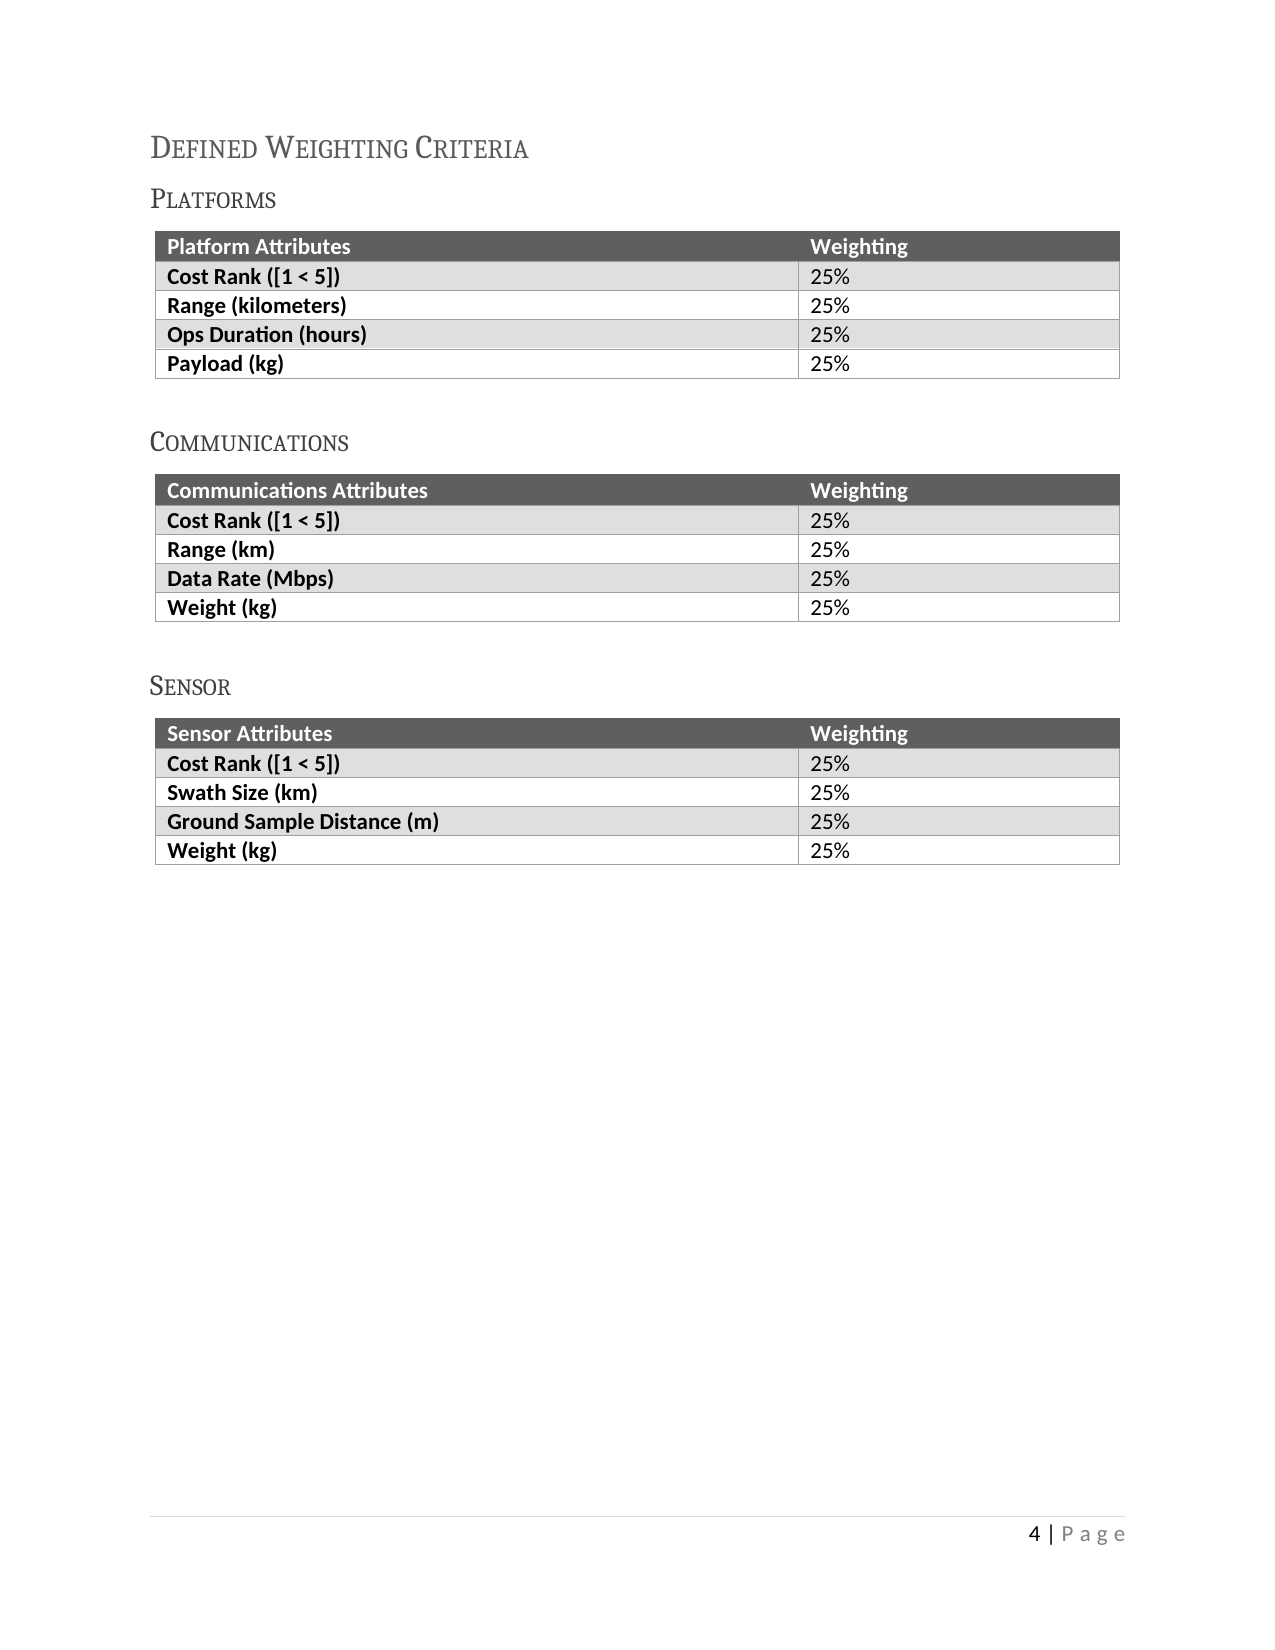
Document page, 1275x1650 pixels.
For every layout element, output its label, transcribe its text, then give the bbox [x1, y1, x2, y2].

table_cell Cost Rank ([1 < 5]) [156, 262, 798, 290]
table_cell Cost Rank ([1 < 5]) [156, 749, 798, 777]
table_cell 25% [799, 564, 1119, 592]
table_cell 25% [799, 778, 1119, 806]
table_cell 25% [799, 535, 1119, 563]
table_cell Ground Sample Distance (m) [156, 807, 798, 835]
table_cell 25% [799, 807, 1119, 835]
table_header Weighting [799, 475, 1119, 505]
table_cell Ops Duration (hours) [156, 320, 798, 348]
table_cell Swath Size (km) [156, 778, 798, 806]
subtitle Communications [150, 425, 1125, 459]
subtitle Defined Weighting Criteria [150, 128, 1125, 166]
table_header Communications Attributes [156, 475, 798, 505]
table_header Platform Attributes [156, 232, 798, 261]
table_cell Cost Rank ([1 < 5]) [156, 506, 798, 534]
table_cell 25% [799, 291, 1119, 319]
subtitle Platforms [150, 182, 1125, 216]
table_cell Weight (kg) [156, 593, 798, 621]
table_cell 25% [799, 593, 1119, 621]
table_cell Payload (kg) [156, 350, 798, 377]
table_cell 25% [799, 836, 1119, 864]
table_cell Range (kilometers) [156, 291, 798, 319]
table_cell 25% [799, 506, 1119, 534]
table_cell Weight (kg) [156, 836, 798, 864]
table_cell 25% [799, 350, 1119, 377]
subtitle Sensor [150, 669, 1125, 702]
table_header Weighting [799, 719, 1119, 748]
table_header Weighting [799, 232, 1119, 261]
table_cell 25% [799, 320, 1119, 348]
table_header Sensor Attributes [156, 719, 798, 748]
table_cell Range (km) [156, 535, 798, 563]
table_cell 25% [799, 262, 1119, 290]
table_cell Data Rate (Mbps) [156, 564, 798, 592]
table_cell 25% [799, 749, 1119, 777]
